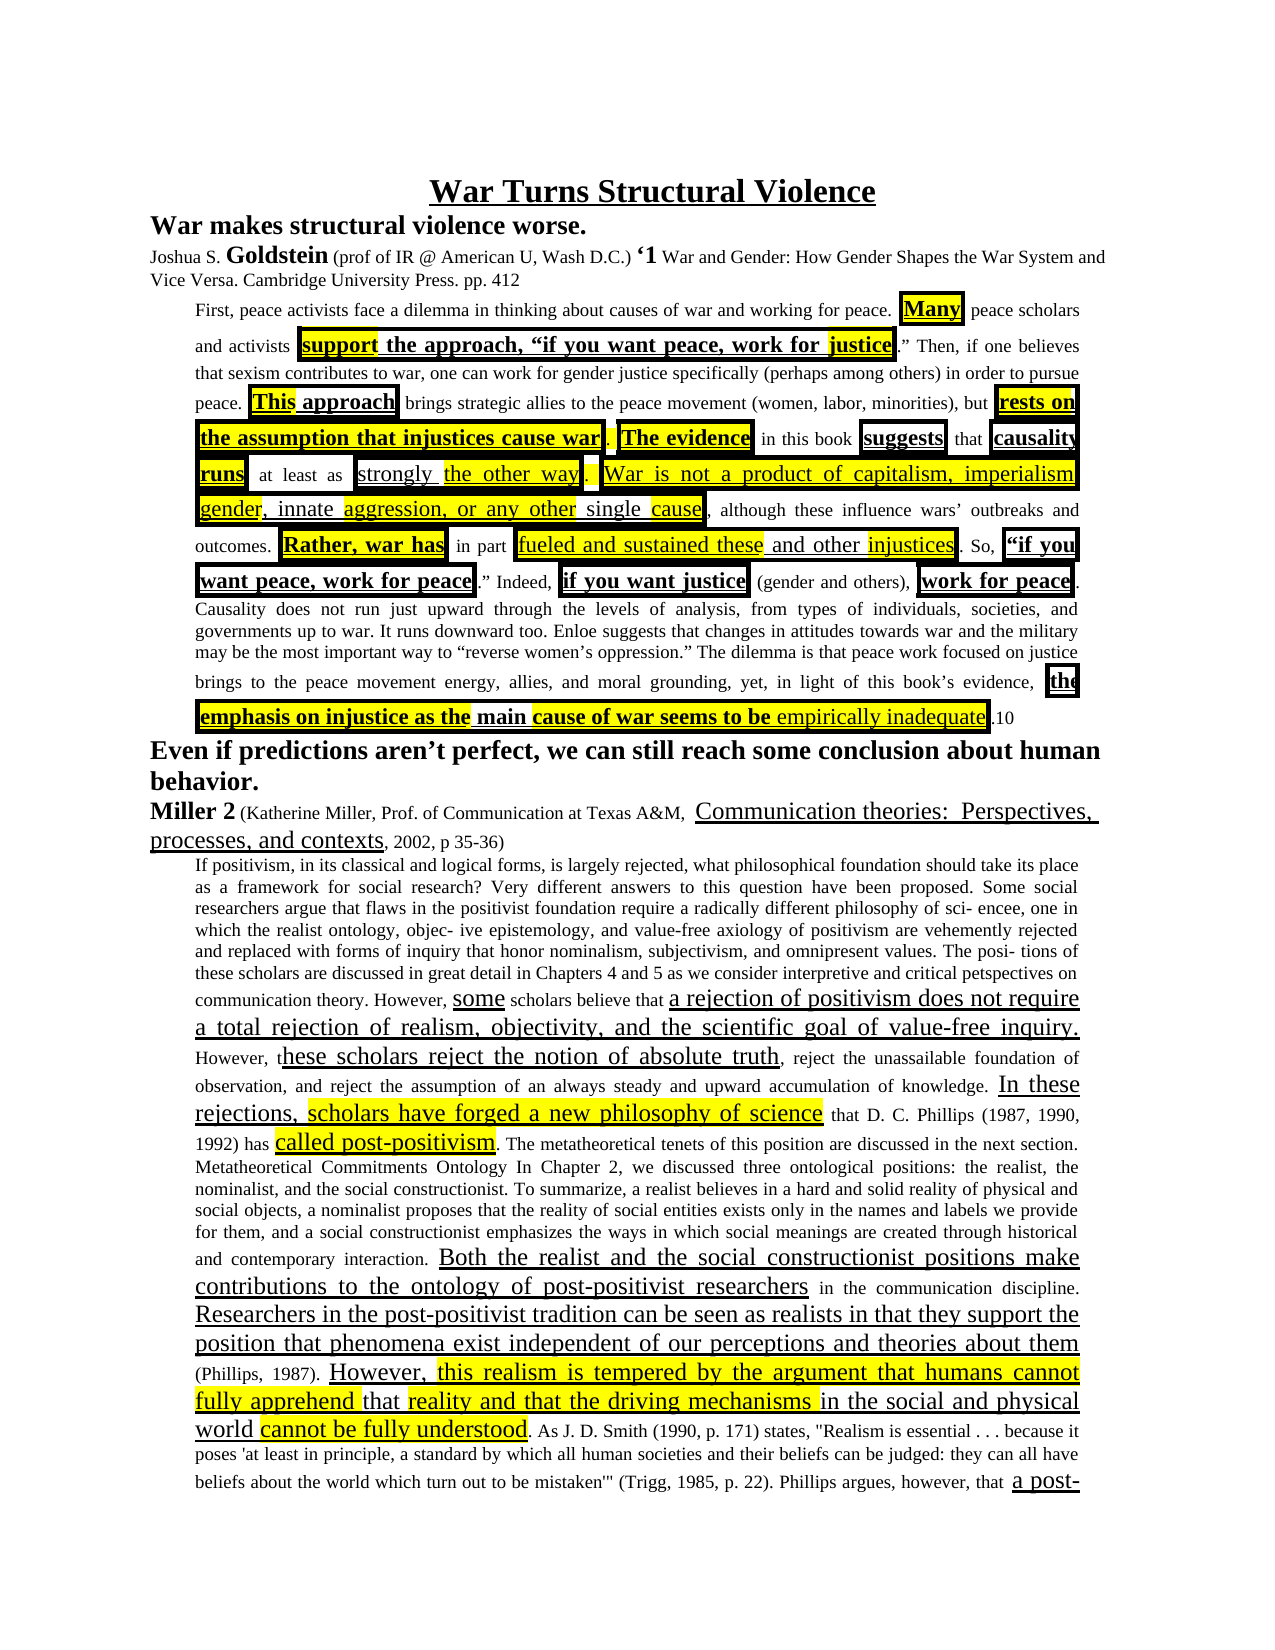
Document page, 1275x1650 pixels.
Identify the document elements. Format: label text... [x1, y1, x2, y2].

text First, peace activists face a dilemma in thinking about causes of war and working for peace. Many peace scholars and activists support the approach, “if you want peace, work for justice.” Then, if one believes that sexism contributes to war, one can work for gender justice specifically (perhaps among others) in order to pursue peace. This approach brings strategic allies to the peace movement (women, labor, minorities), but rests on the assumption that injustices cause war. The evidence in this book suggests that causality runs at least as strongly the other way. War is not a product of capitalism, imperialism, gender, innate aggression, or any other single cause, although these influence wars’ outbreaks and outcomes. Rather, war has in part fueled and sustained these and other injustices. So, “if you want peace, work for peace.” Indeed, if you want justice (gender and others), work for peace. Causality does not run just upward through the levels of analysis, from types of individuals, societies, and governments up to war. It runs downward too. Enloe suggests that changes in attitudes towards war and the military may be the most important way to “reverse women’s oppression.” The dilemma is that peace work focused on justice brings to the peace movement energy, allies, and moral grounding, yet, in light of this book’s evidence, the emphasis on injustice as the main cause of war seems to be empirically inadequate.10 [195, 527, 1080, 734]
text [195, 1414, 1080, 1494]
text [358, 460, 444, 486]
subtitle War Turns Structural Violence [180, 171, 1125, 209]
subtitle Even if predictions aren’t perfect, we can still reach some conclusion about human behavior. [150, 734, 1125, 796]
text Joshua S. Goldstein (prof of IR @ American U, Wash D.C.) ‘1 War and Gender: How Gender Shapes the War System and Vice Versa. Cambridge University Press. pp. 412 [150, 240, 1125, 291]
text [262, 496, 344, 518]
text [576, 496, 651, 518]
text First, peace activists face a dilemma in thinking about causes of war and working for peace. Many peace scholars and activists support the approach, “if you want peace, work for justice.” Then, if one believes that sexism contributes to war, one can work for gender justice specifically (perhaps among others) in order to pursue peace. This approach brings strategic allies to the peace movement (women, labor, minorities), but rests on the assumption that injustices cause war. The evidence in this book suggests that causality runs at least as strongly the other way. War is not a product of capitalism, imperialism, gender, innate aggression, or any other single cause, although these influence wars’ outbreaks and outcomes. Rather, war has in part fueled and sustained these and other injustices. So, “if you want peace, work for peace.” Indeed, if you want justice (gender and others), work for peace. Causality does not run just upward through the levels of analysis, from types of individuals, societies, and governments up to war. It runs downward too. Enloe suggests that changes in attitudes towards war and the military may be the most important way to “reverse women’s oppression.” The dilemma is that peace work focused on justice brings to the peace movement energy, allies, and moral grounding, yet, in light of this book’s evidence, the emphasis on injustice as the main cause of war seems to be empirically inadequate.10 [195, 291, 1080, 455]
text Miller 2 (Katherine Miller, Prof. of Communication at Texas A&M, Communication theories: Perspectives, processes, and contexts, 2002, p 35-36) [150, 796, 1125, 854]
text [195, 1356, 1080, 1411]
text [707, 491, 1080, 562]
subtitle War makes structural violence worse. [150, 209, 1125, 240]
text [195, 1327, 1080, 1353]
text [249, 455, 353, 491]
